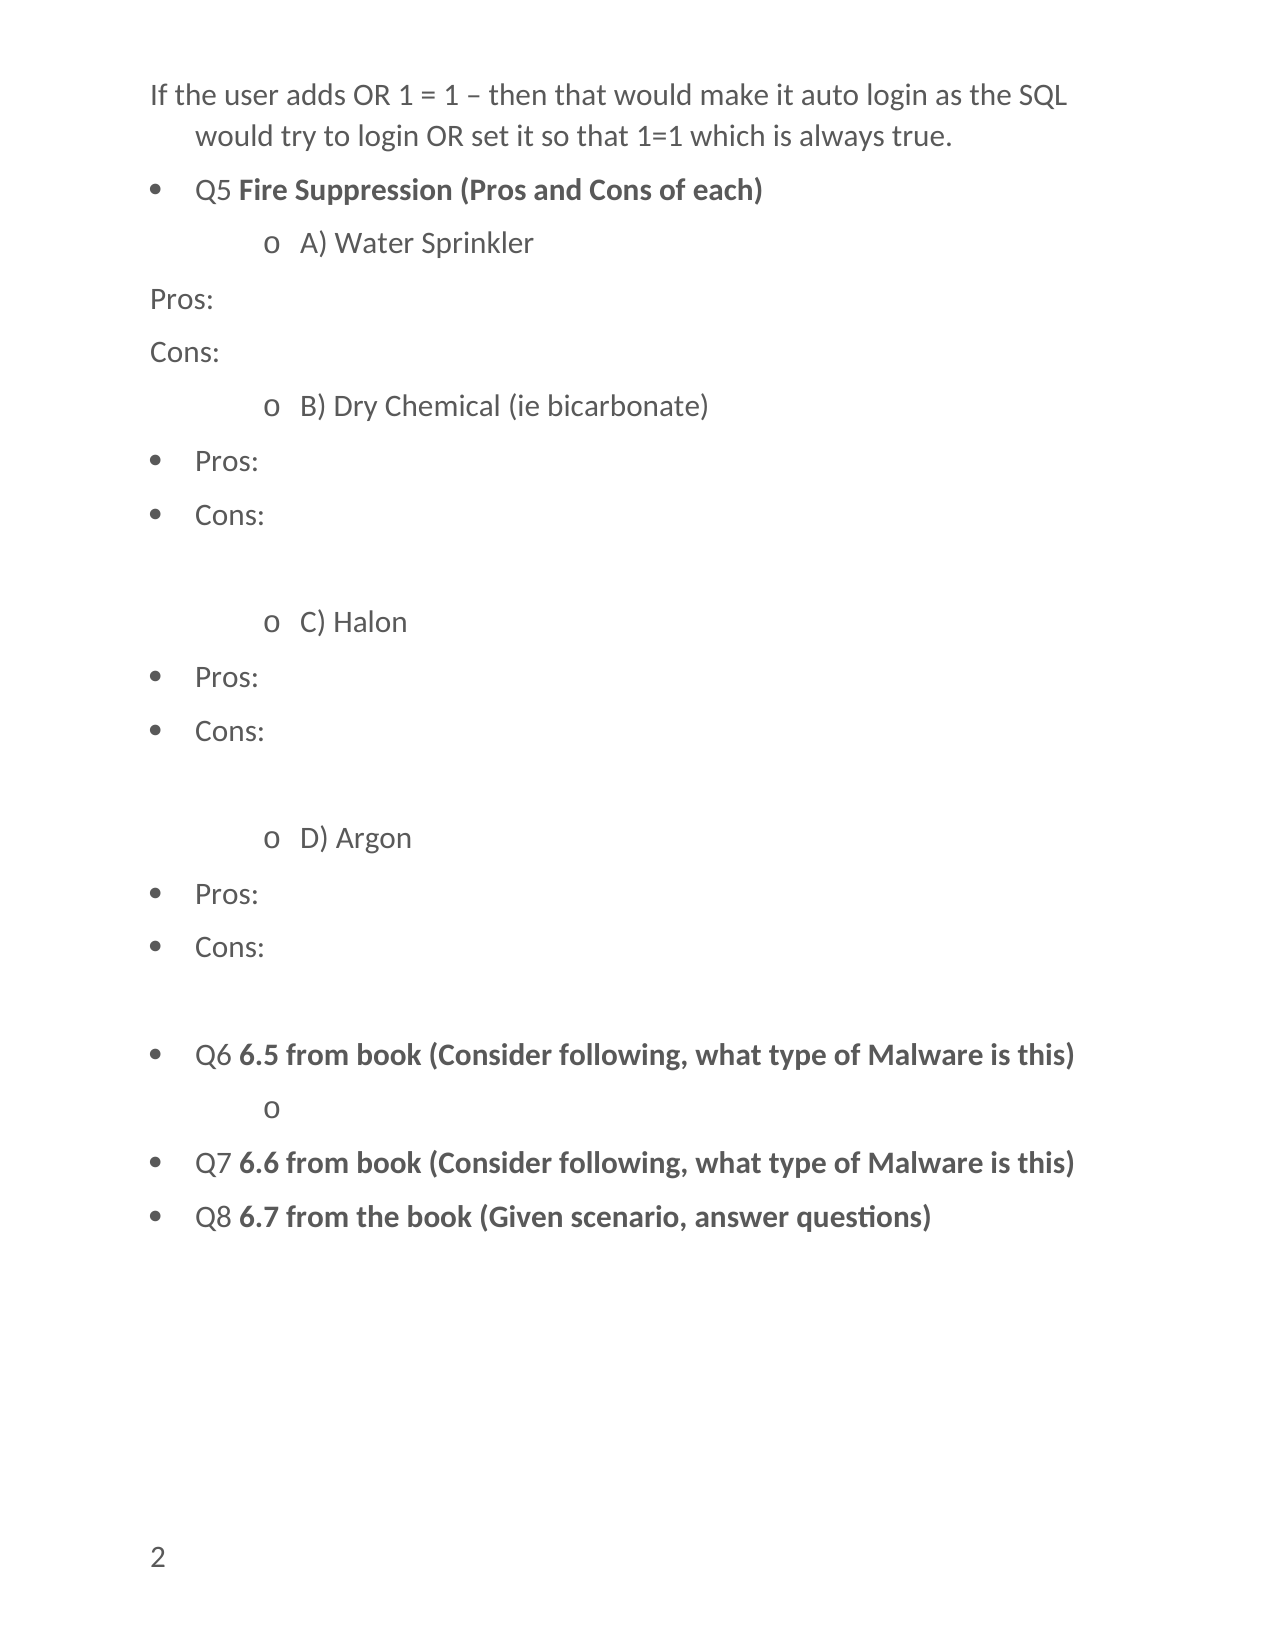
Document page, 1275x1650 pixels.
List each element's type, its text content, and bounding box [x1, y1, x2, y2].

list Q6 6.5 from book (Consider following, what type of Malware is this) [150, 1035, 1125, 1073]
list Q5 Fire Suppression (Pros and Cons of each) [150, 170, 1125, 208]
list Cons: [150, 711, 1125, 749]
list Pros: [150, 441, 1125, 479]
list D) Argon [262, 818, 1125, 858]
list Q8 6.7 from the book (Given scenario, answer questions) [150, 1197, 1125, 1235]
list Pros: [150, 874, 1125, 912]
list If the user adds OR 1 = 1 – then that would make it auto login as the SQL would try to login OR set it so that 1=1 which is always true. [150, 75, 1125, 154]
list Q7 6.6 from book (Consider following, what type of Malware is this) [150, 1144, 1125, 1182]
list Cons: [150, 927, 1125, 966]
list Pros: [150, 658, 1125, 696]
list A) Water Sprinkler [262, 223, 1125, 263]
list C) Halon [262, 602, 1125, 642]
list Pros: [150, 279, 1125, 317]
list Cons: [150, 495, 1125, 533]
list Cons: [150, 332, 1125, 371]
list B) Dry Chemical (ie bicarbonate) [262, 386, 1125, 426]
